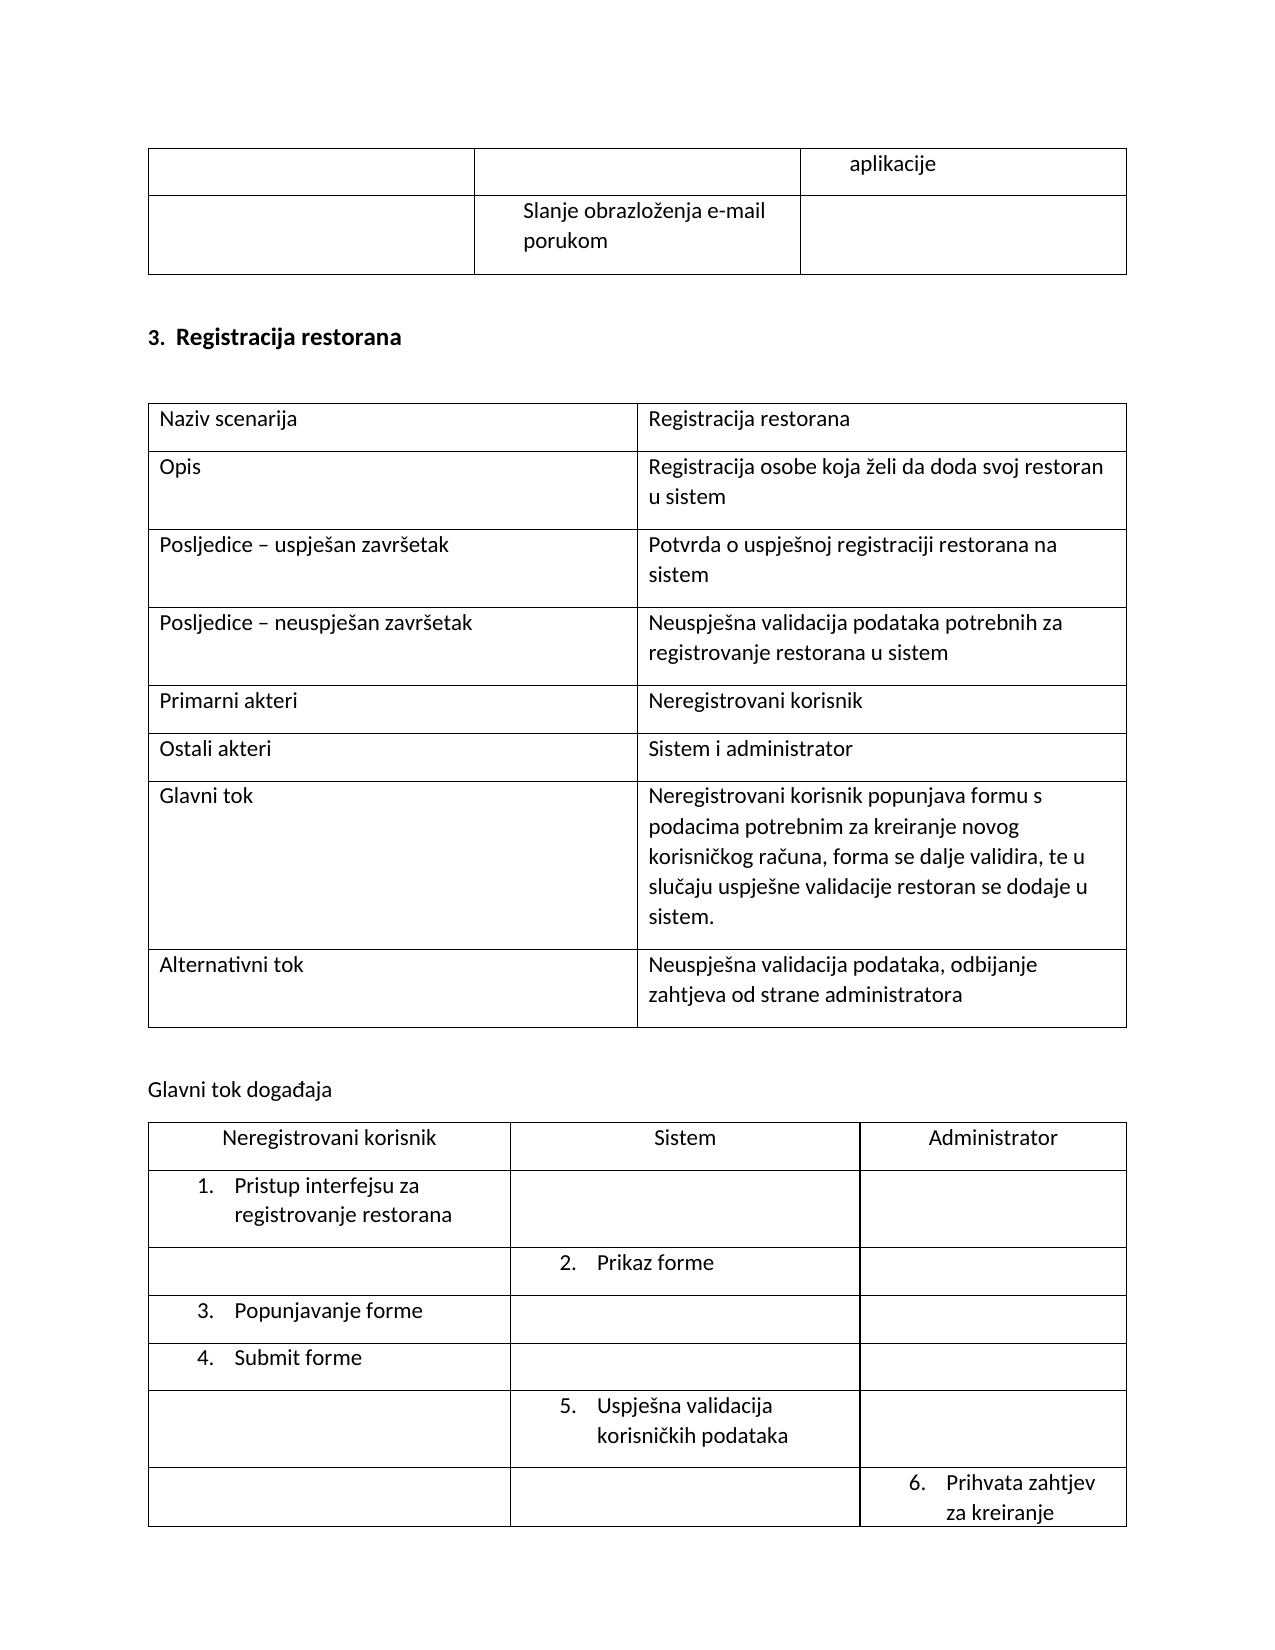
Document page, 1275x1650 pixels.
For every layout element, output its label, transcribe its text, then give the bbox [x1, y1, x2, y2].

table_cell Pristup interfejsu za registrovanje restorana [149, 1171, 510, 1247]
table_cell Popunjavanje forme [149, 1296, 510, 1342]
table_cell Slanje obrazloženja e-mail porukom [475, 196, 800, 273]
table_cell Primarni akteri [149, 686, 637, 733]
table_header Neregistrovani korisnik [149, 1123, 510, 1170]
table_cell [511, 1344, 859, 1390]
table_cell Prikaz forme [511, 1248, 859, 1295]
table_cell [511, 1468, 859, 1526]
table_cell Posljedice – uspješan završetak [149, 530, 637, 607]
text 3. Registracija restorana [148, 321, 1127, 352]
table_cell Glavni tok [149, 782, 637, 949]
table_cell [861, 1248, 1126, 1295]
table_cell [861, 1468, 1126, 1526]
table_cell Opis [149, 452, 637, 529]
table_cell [801, 149, 1126, 195]
table_cell Submit forme [149, 1344, 510, 1390]
table_cell Potvrda o uspješnoj registraciji restorana na sistem [638, 530, 1126, 607]
table_cell [511, 1171, 859, 1247]
table_cell [149, 1248, 510, 1295]
table_cell [149, 1391, 510, 1467]
text Glavni tok događaja [148, 1075, 1127, 1103]
table_cell Neuspješna validacija podataka, odbijanje zahtjeva od strane administratora [638, 950, 1126, 1027]
table_cell [149, 1468, 510, 1526]
table_cell Neuspješna validacija podataka potrebnih za registrovanje restorana u sistem [638, 608, 1126, 685]
table_cell [861, 1391, 1126, 1467]
table_cell Ostali akteri [149, 734, 637, 781]
table_cell [149, 149, 474, 195]
table_cell [149, 196, 474, 273]
table_cell Registracija osobe koja želi da doda svoj restoran u sistem [638, 452, 1126, 529]
table_cell [861, 1296, 1126, 1342]
table_cell [801, 196, 1126, 273]
table_cell [511, 1296, 859, 1342]
table_cell [861, 1344, 1126, 1390]
table_cell Neregistrovani korisnik popunjava formu s podacima potrebnim za kreiranje novog korisničkog računa, forma se dalje validira, te u slučaju uspješne validacije restoran se dodaje u sistem. [638, 782, 1126, 949]
table_header Naziv scenarija [149, 404, 637, 451]
table_cell Neregistrovani korisnik [638, 686, 1126, 733]
table_cell Posljedice – neuspješan završetak [149, 608, 637, 685]
table_header Sistem [511, 1123, 859, 1170]
table_cell [861, 1171, 1126, 1247]
table_cell Sistem i administrator [638, 734, 1126, 781]
table_cell [475, 149, 800, 195]
table_cell Alternativni tok [149, 950, 637, 1027]
table_header Administrator [861, 1123, 1126, 1170]
table_header Registracija restorana [638, 404, 1126, 451]
table_cell Uspješna validacija korisničkih podataka [511, 1391, 859, 1467]
